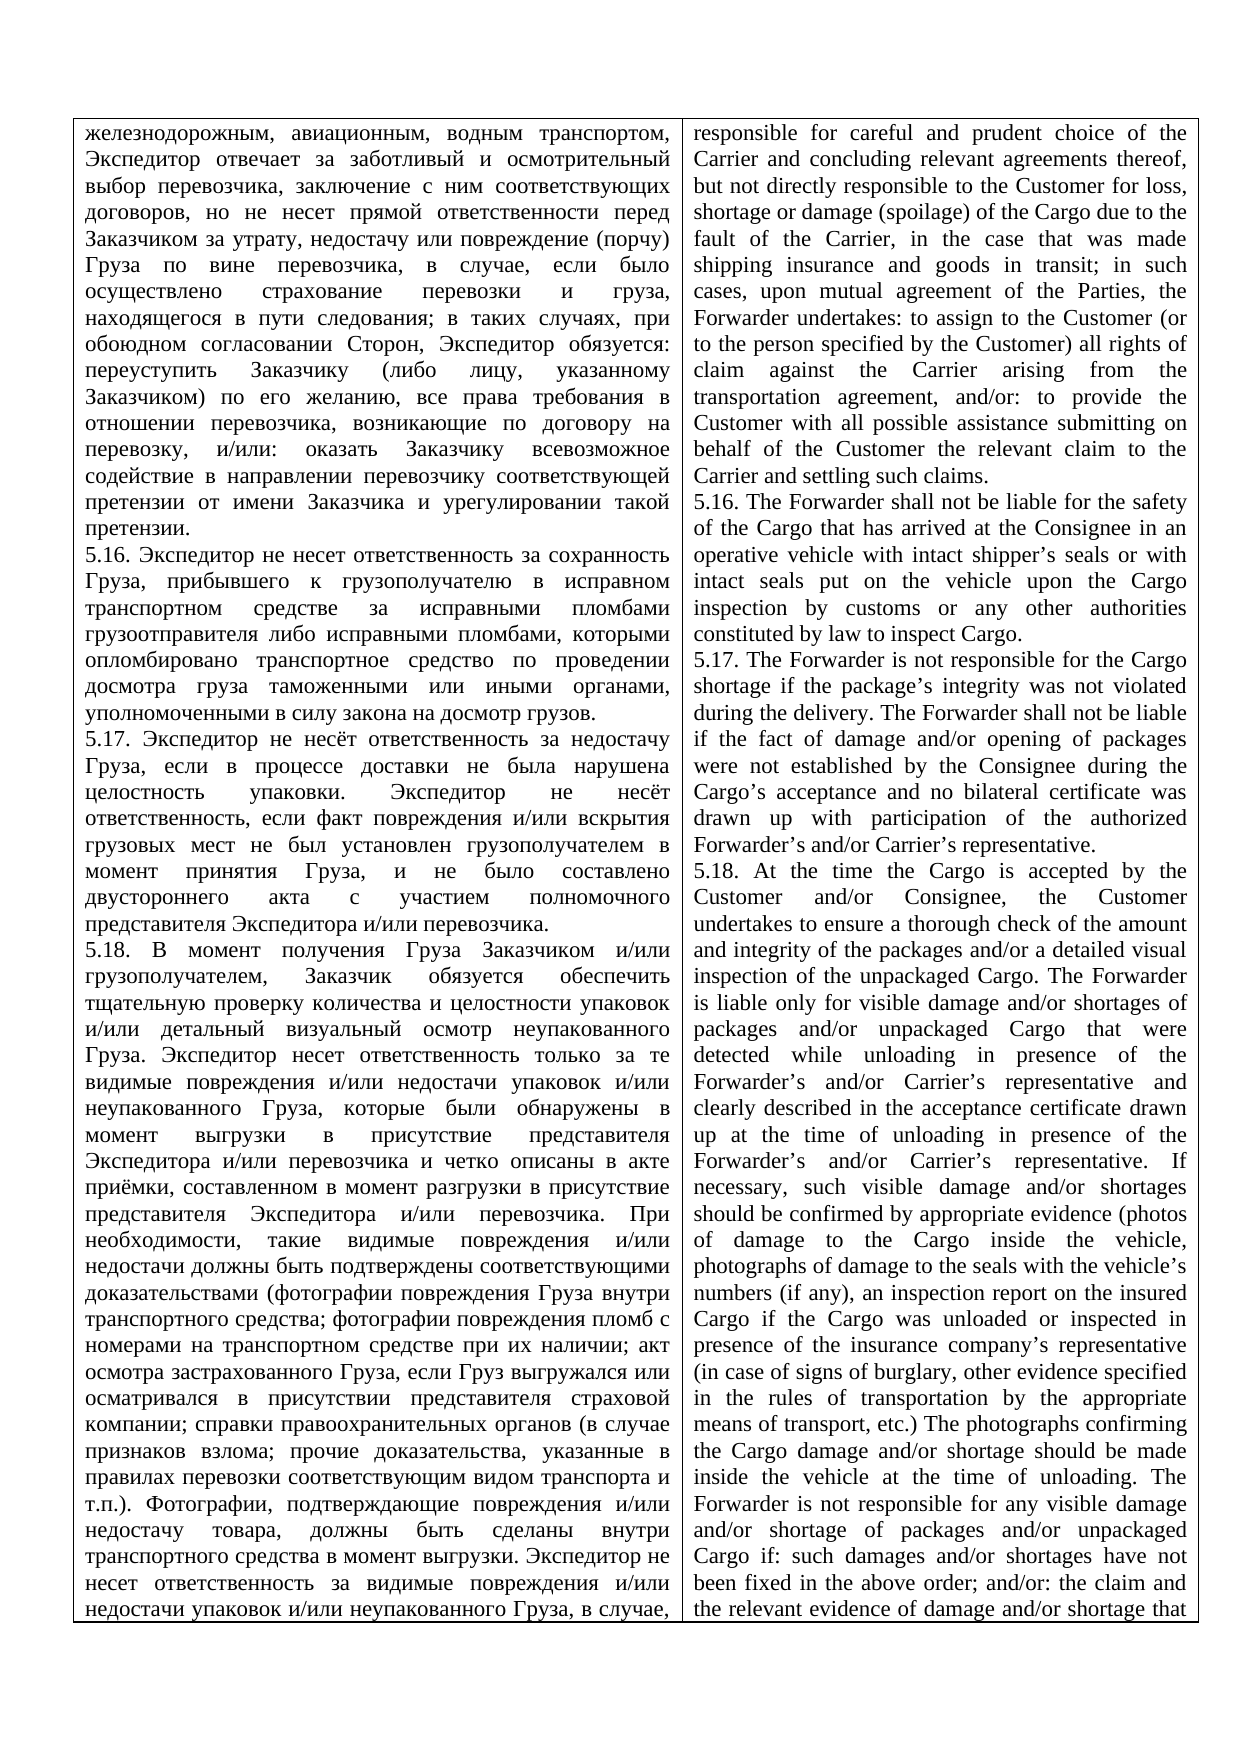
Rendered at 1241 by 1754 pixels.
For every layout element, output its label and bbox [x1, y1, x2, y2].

table_header [683, 119, 1198, 1621]
table_header [74, 119, 682, 1621]
